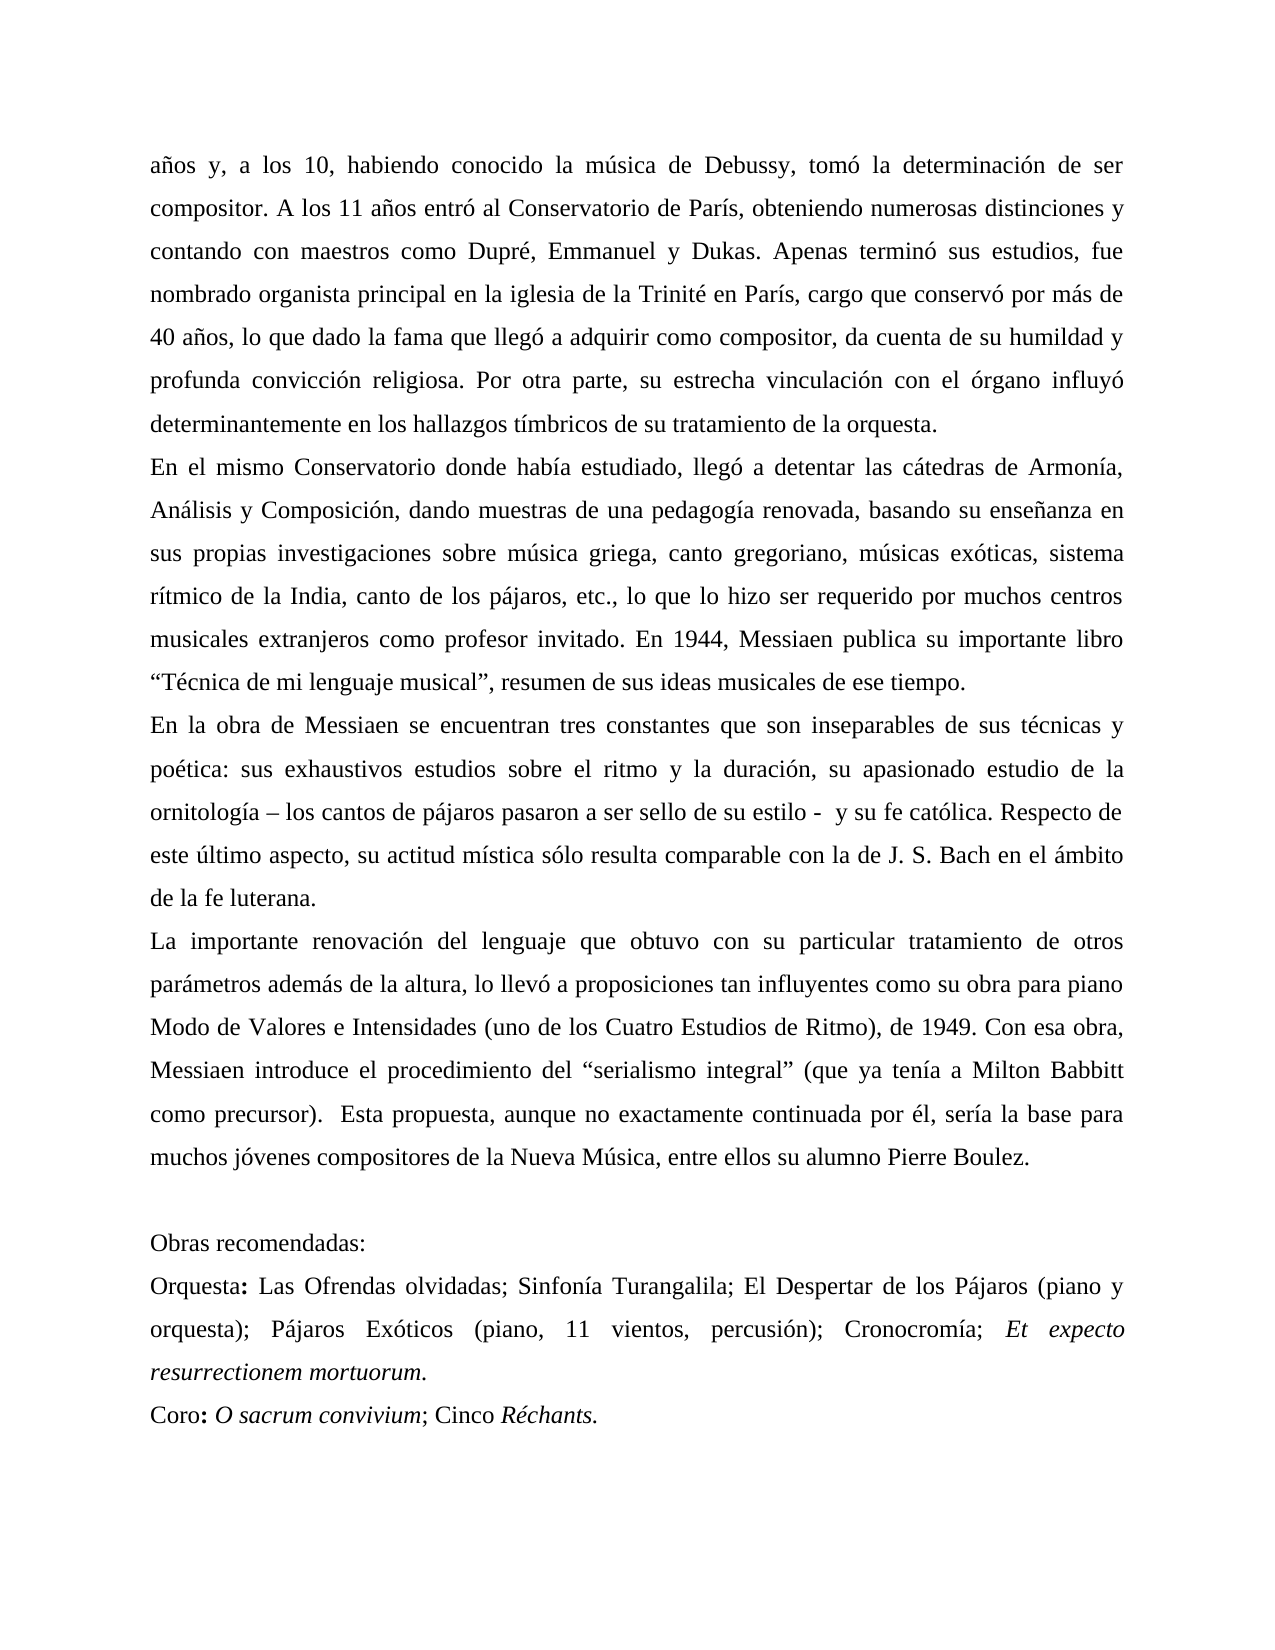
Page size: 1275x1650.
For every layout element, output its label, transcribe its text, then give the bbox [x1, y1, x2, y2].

text En la obra de Messiaen se encuentran tres constantes que son inseparables de sus técnicas y poética: sus exhaustivos estudios sobre el ritmo y la duración, su apasionado estudio de la ornitología – los cantos de pájaros pasaron a ser sello de su estilo - y su fe católica. Respecto de este último aspecto, su actitud mística sólo resulta comparable con la de J. S. Bach en el ámbito de la fe luterana. [150, 711, 1125, 912]
text Obras recomendadas: [150, 1228, 1125, 1257]
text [150, 150, 1125, 437]
text Coro: O sacrum convivium; Cinco Réchants. [150, 1401, 1125, 1429]
text En el mismo Conservatorio donde había estudiado, llegó a detentar las cátedras de Armonía, Análisis y Composición, dando muestras de una pedagogía renovada, basando su enseñanza en sus propias investigaciones sobre música griega, canto gregoriano, músicas exóticas, sistema rítmico de la India, canto de los pájaros, etc., lo que lo hizo ser requerido por muchos centros musicales extranjeros como profesor invitado. En 1944, Messiaen publica su importante libro “Técnica de mi lenguaje musical”, resumen de sus ideas musicales de ese tiempo. [150, 452, 1125, 696]
text Orquesta: Las Ofrendas olvidadas; Sinfonía Turangalila; El Despertar de los Pájaros (piano y orquesta); Pájaros Exóticos (piano, 11 vientos, percusión); Cronocromía; Et expecto resurrectionem mortuorum. [150, 1271, 1125, 1386]
text La importante renovación del lenguaje que obtuvo con su particular tratamiento de otros parámetros además de la altura, lo llevó a proposiciones tan influyentes como su obra para piano Modo de Valores e Intensidades (uno de los Cuatro Estudios de Ritmo), de 1949. Con esa obra, Messiaen introduce el procedimiento del “serialismo integral” (que ya tenía a Milton Babbitt como precursor). Esta propuesta, aunque no exactamente continuada por él, sería la base para muchos jóvenes compositores de la Nueva Música, entre ellos su alumno Pierre Boulez. [150, 926, 1125, 1171]
